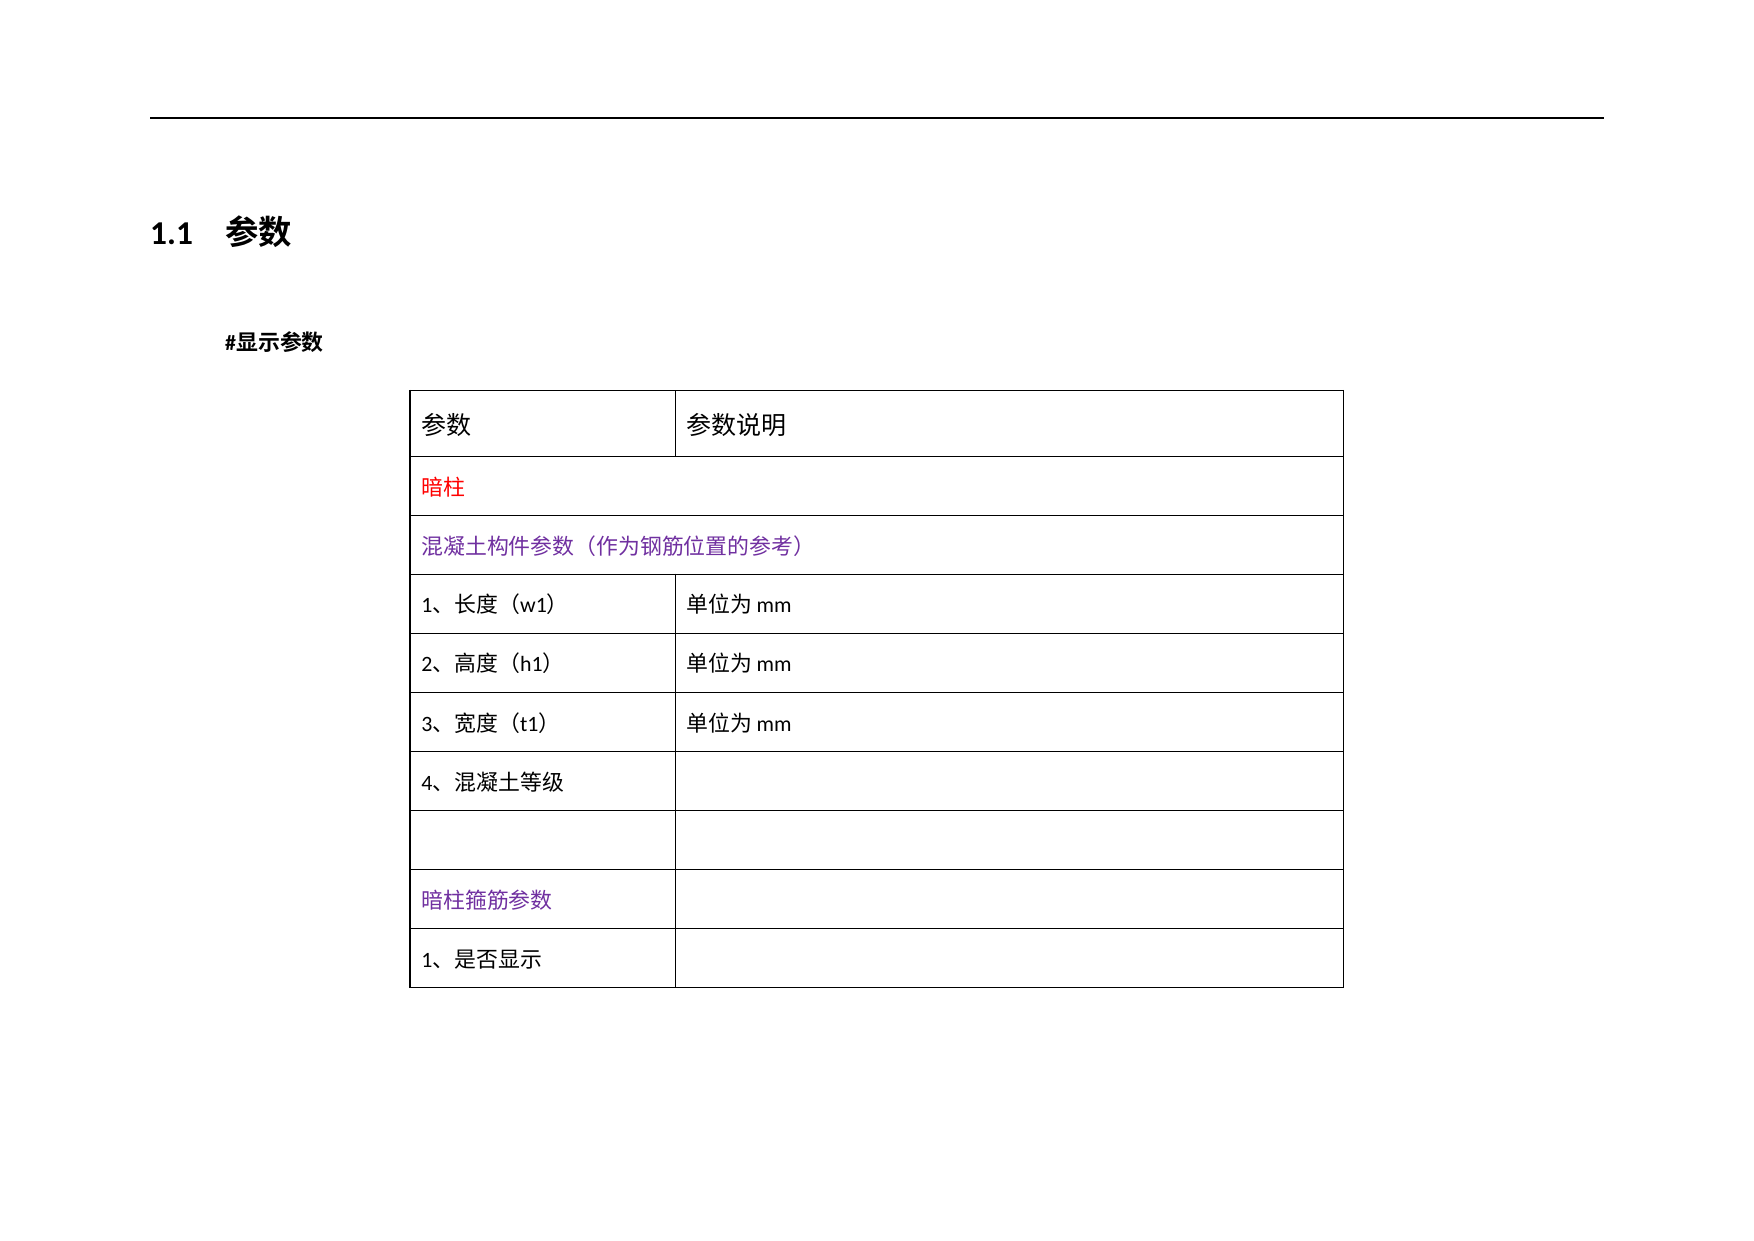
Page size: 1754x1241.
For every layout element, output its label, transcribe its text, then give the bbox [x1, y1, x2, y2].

table_cell 1、长度（w1） [411, 575, 675, 632]
table_cell [676, 870, 1343, 928]
table_cell 1、是否显示 [411, 929, 675, 987]
table_cell 4、混凝土等级 [411, 752, 675, 810]
table_cell 单位为mm [676, 575, 1343, 632]
table_cell 单位为mm [676, 634, 1343, 692]
subtitle 参数 [150, 198, 1604, 263]
table_cell 3、宽度（t1） [411, 693, 675, 751]
table_cell 暗柱箍筋参数 [411, 870, 675, 928]
table_header 参数说明 [676, 391, 1343, 456]
table_cell 暗柱 [411, 457, 1343, 515]
table_cell 单位为mm [676, 693, 1343, 751]
table_cell 混凝土构件参数（作为钢筋位置的参考） [411, 516, 1343, 573]
table_cell [676, 811, 1343, 869]
table_header 参数 [411, 391, 675, 456]
table_cell [411, 811, 675, 869]
table_cell [676, 752, 1343, 810]
table_cell 2、高度（h1） [411, 634, 675, 692]
table_cell [676, 929, 1343, 987]
list #显示参数 [225, 325, 1604, 357]
